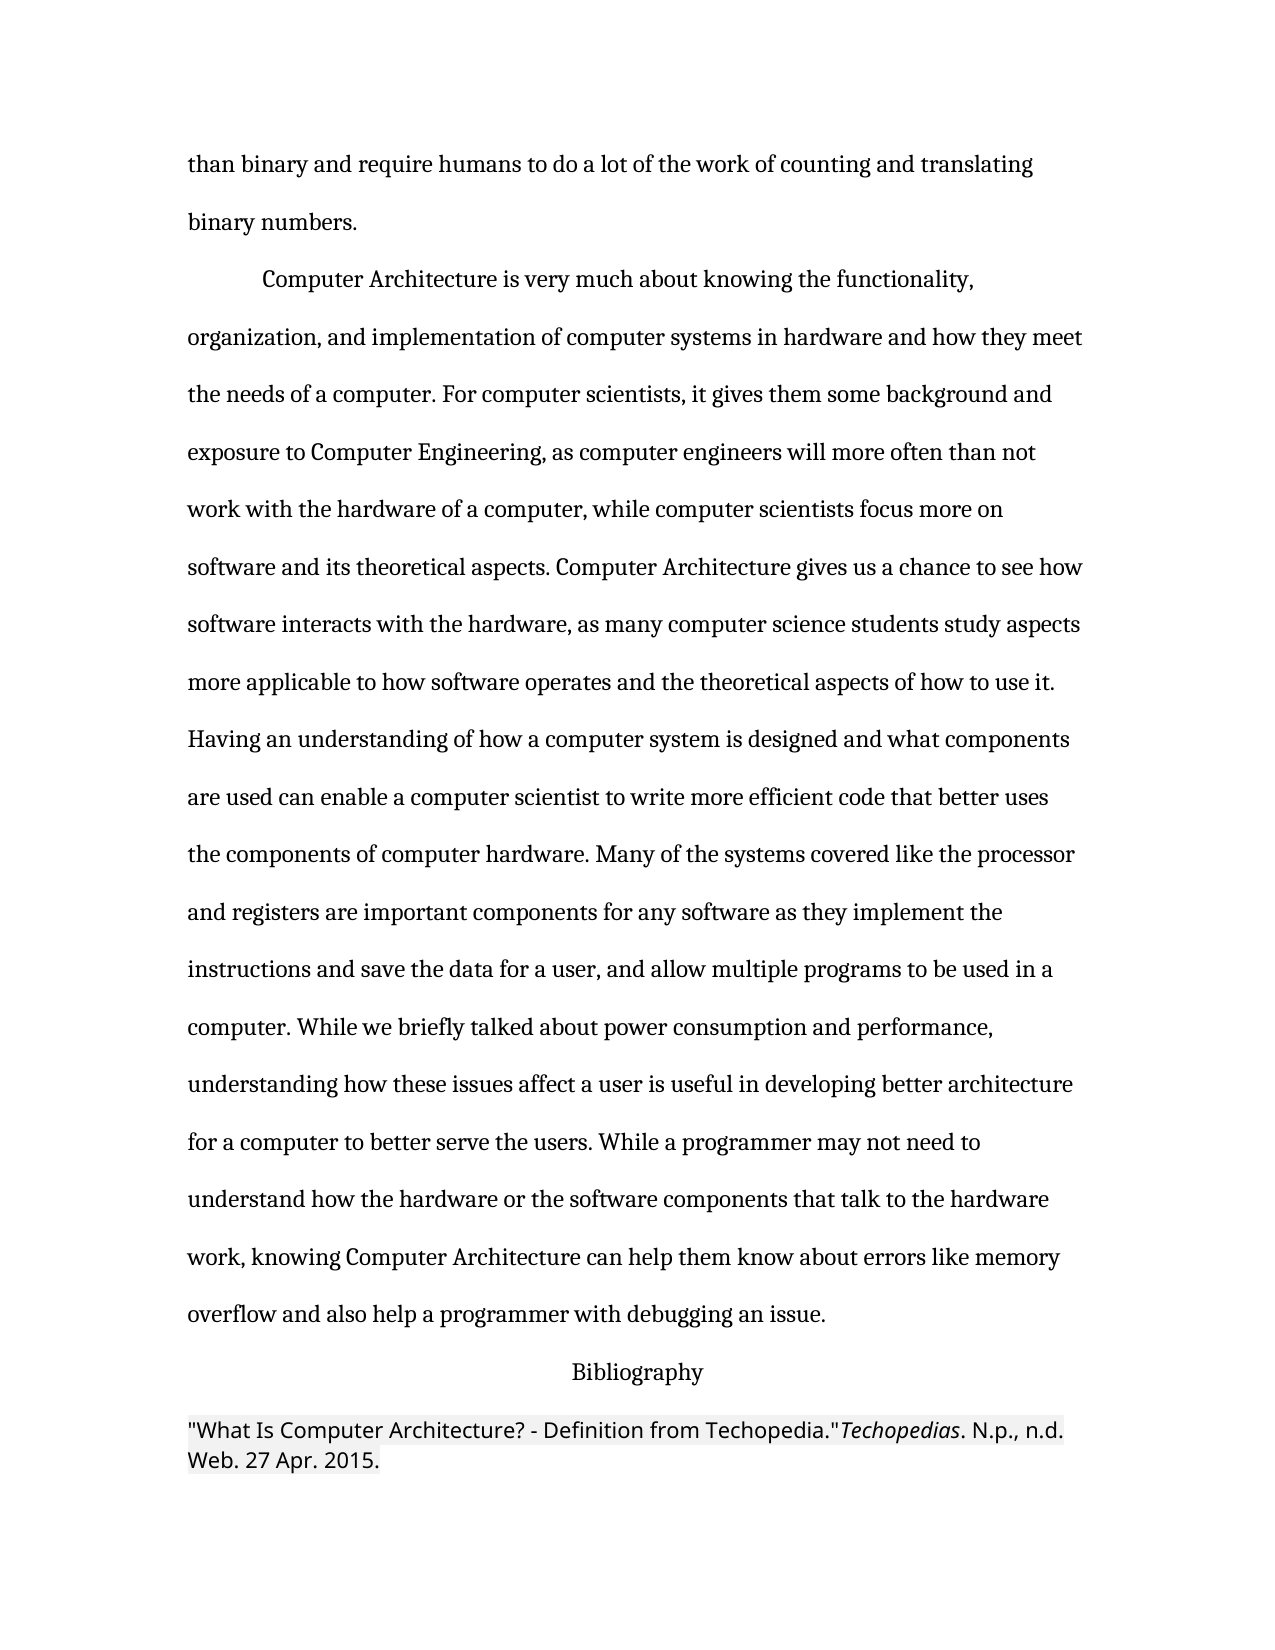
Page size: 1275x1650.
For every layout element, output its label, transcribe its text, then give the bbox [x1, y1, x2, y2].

text Bibliography [187, 1357, 1087, 1386]
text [187, 150, 1087, 236]
text Computer Architecture is very much about knowing the functionality, organization, and implementation of computer systems in hardware and how they meet the needs of a computer. For computer scientists, it gives them some background and exposure to Computer Engineering, as computer engineers will more often than not work with the hardware of a computer, while computer scientists focus more on software and its theoretical aspects. Computer Architecture gives us a chance to see how software interacts with the hardware, as many computer science students study aspects more applicable to how software operates and the theoretical aspects of how to use it. Having an understanding of how a computer system is designed and what components are used can enable a computer scientist to write more efficient code that better uses the components of computer hardware. Many of the systems covered like the processor and registers are important components for any software as they implement the instructions and save the data for a user, and allow multiple programs to be used in a computer. While we briefly talked about power consumption and performance, understanding how these issues affect a user is useful in developing better architecture for a computer to better serve the users. While a programmer may not need to understand how the hardware or the software components that talk to the hardware work, knowing Computer Architecture can help them know about errors like memory overflow and also help a programmer with debugging an issue. [187, 265, 1087, 1329]
text "What Is Computer Architecture? - Definition from Techopedia."Techopedias. N.p., n.d. Web. 27 Apr. 2015. [380, 1415, 1087, 1474]
